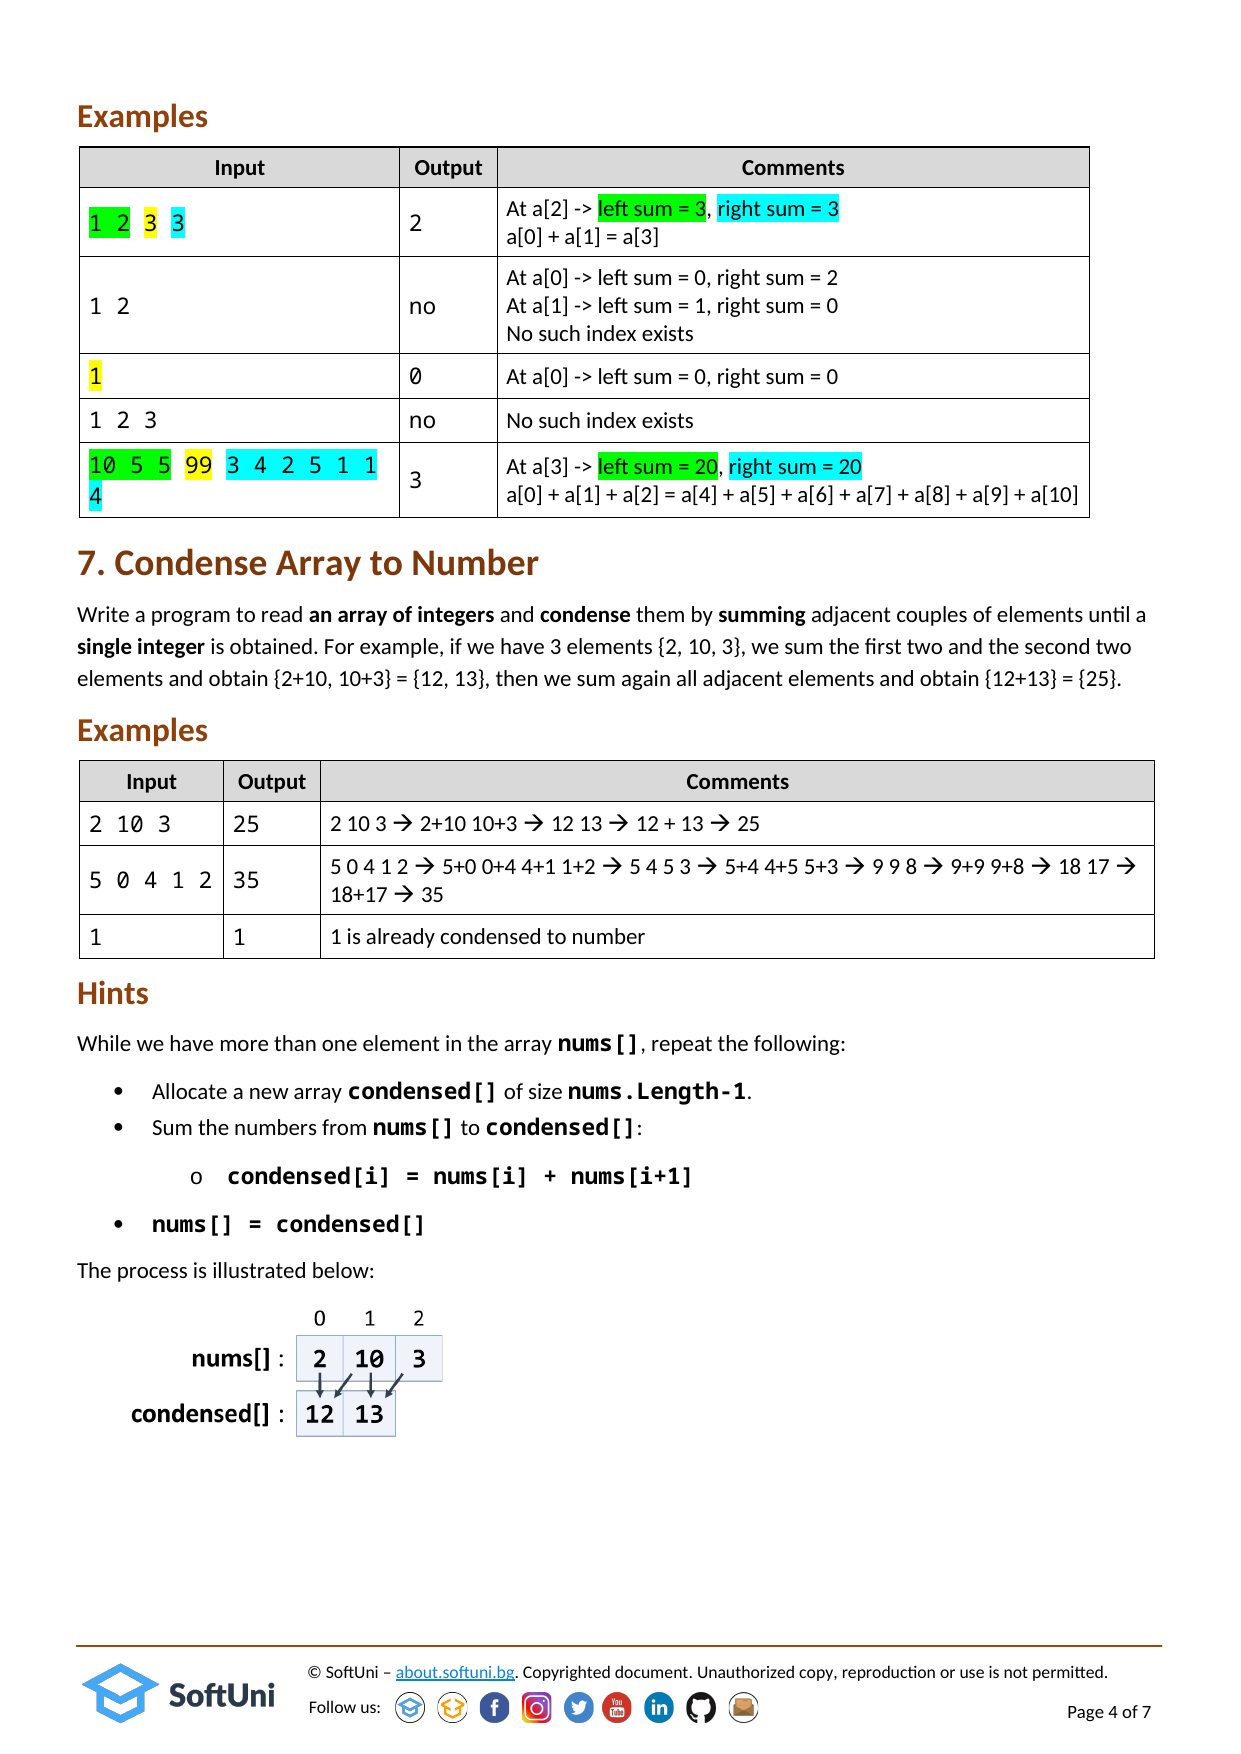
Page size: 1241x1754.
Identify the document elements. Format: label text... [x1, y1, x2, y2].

picture [395, 1692, 425, 1723]
table_header Output [400, 148, 497, 187]
table_header Input [80, 148, 399, 187]
table_cell No such index exists [498, 399, 1089, 442]
table_cell 1 2 [80, 257, 399, 353]
table_cell 10 5 5 99 3 4 2 5 1 1 4 [80, 443, 399, 517]
table_cell 2 10 3 [80, 802, 223, 845]
picture [522, 1692, 552, 1723]
table_cell no [400, 399, 497, 442]
picture [658, 1705, 667, 1714]
table_cell no [400, 257, 497, 353]
picture [602, 1692, 632, 1723]
picture [114, 1297, 443, 1446]
table_cell 3 [400, 443, 497, 517]
table_header Comments [321, 761, 1154, 801]
table_cell 1 is already condensed to number [321, 915, 1154, 958]
table_header Comments [498, 148, 1089, 187]
table_cell 1 2 3 3 [80, 188, 399, 256]
table_cell At a[0] -> left sum = 0, right sum = 2 At a[1] -> left sum = 1, right sum = 0 No such index exists [498, 257, 1089, 353]
table_cell 25 [224, 802, 320, 845]
table_cell 35 [224, 846, 320, 914]
subtitle Hints [77, 972, 1163, 1012]
table_cell 2 [400, 188, 497, 256]
list Allocate a new array condensed[] of size nums.Length-1. [114, 1075, 1163, 1106]
table_cell 2 10 3 2+10 10+3 12 13 12 + 13 25 [321, 802, 1154, 845]
subtitle Examples [77, 709, 1163, 750]
subtitle Examples [77, 95, 1163, 136]
table_cell 5 0 4 1 2 [80, 846, 223, 914]
picture [479, 1692, 510, 1723]
table_cell At a[2] -> left sum = 3, right sum = 3 a[0] + a[1] = a[3] [498, 188, 1089, 256]
picture [644, 1692, 653, 1701]
table_cell At a[3] -> left sum = 20, right sum = 20 a[0] + a[1] + a[2] = a[4] + a[5] + a[6] + a[7] + a[8] + a[9] + a[10] [498, 443, 1089, 517]
text Write a program to read an array of integers and condense them by summing adjacent couples of elements until a single integer is obtained. For example, if we have 3 elements {2, 10, 3}, we sum the first two and the second two elements and obtain {2+10, 10+3} = {12, 13}, then we sum again all adjacent elements and obtain {12+13} = {25}. [77, 600, 1163, 692]
table_cell 5 0 4 1 2 5+0 0+4 4+1 1+2 5 4 5 3 5+4 4+5 5+3 9 9 8 9+9 9+8 18 17 18+17 35 [321, 846, 1154, 914]
subtitle Condense Array to Number [77, 539, 1163, 585]
picture [728, 1692, 759, 1723]
table_header Input [80, 761, 223, 801]
text The process is illustrated below: [77, 1257, 1163, 1284]
table_cell 0 [400, 354, 497, 397]
picture [665, 1714, 674, 1723]
picture [437, 1692, 468, 1723]
table_cell 1 2 3 [80, 399, 399, 442]
text While we have more than one element in the array nums[], repeat the following: [77, 1027, 1163, 1058]
table_cell At a[0] -> left sum = 0, right sum = 0 [498, 354, 1089, 397]
list Sum the numbers from nums[] to condensed[]: [114, 1111, 1163, 1142]
table_header Output [224, 761, 320, 801]
picture [665, 1692, 674, 1701]
table_cell 1 [80, 354, 399, 397]
list condensed[i] = nums[i] + nums[i+1] [189, 1159, 1163, 1191]
table_cell 1 [80, 915, 223, 958]
picture [75, 1658, 281, 1729]
picture [644, 1714, 653, 1723]
picture [686, 1692, 716, 1723]
list nums[] = condensed[] [114, 1208, 1163, 1239]
picture [564, 1692, 594, 1723]
table_cell 1 [224, 915, 320, 958]
